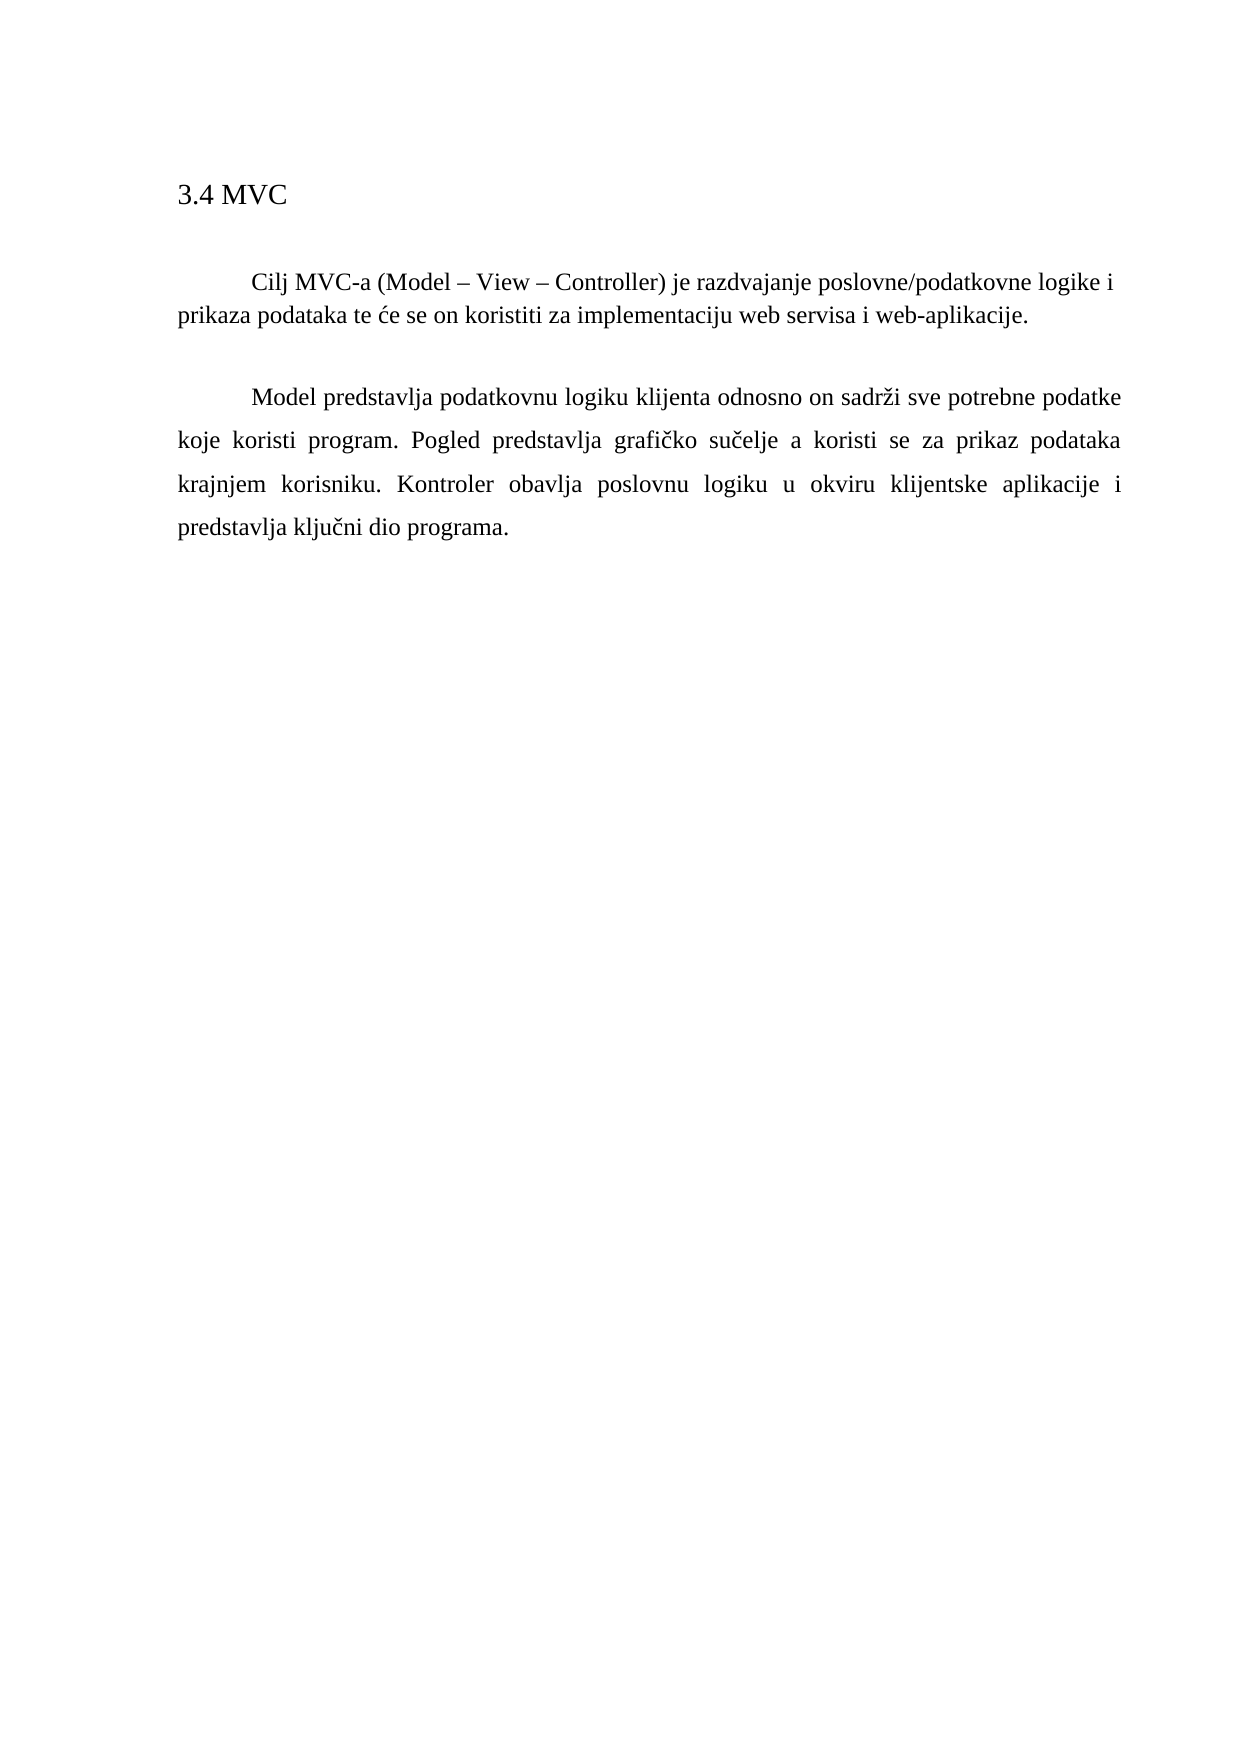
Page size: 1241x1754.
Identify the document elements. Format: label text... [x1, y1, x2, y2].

text Model predstavlja podatkovnu logiku klijenta odnosno on sadrži sve potrebne podatke koje koristi program. Pogled predstavlja grafičko sučelje a koristi se za prikaz podataka krajnjem korisniku. Kontroler obavlja poslovnu logiku u okviru klijentske aplikacije i predstavlja ključni dio programa. [177, 382, 1122, 541]
text Cilj MVC-a (Model – View – Controller) je razdvajanje poslovne/podatkovne logike i prikaza podataka te će se on koristiti za implementaciju web servisa i web-aplikacije. [177, 267, 1122, 328]
subtitle 3.4 MVC [177, 177, 1122, 211]
